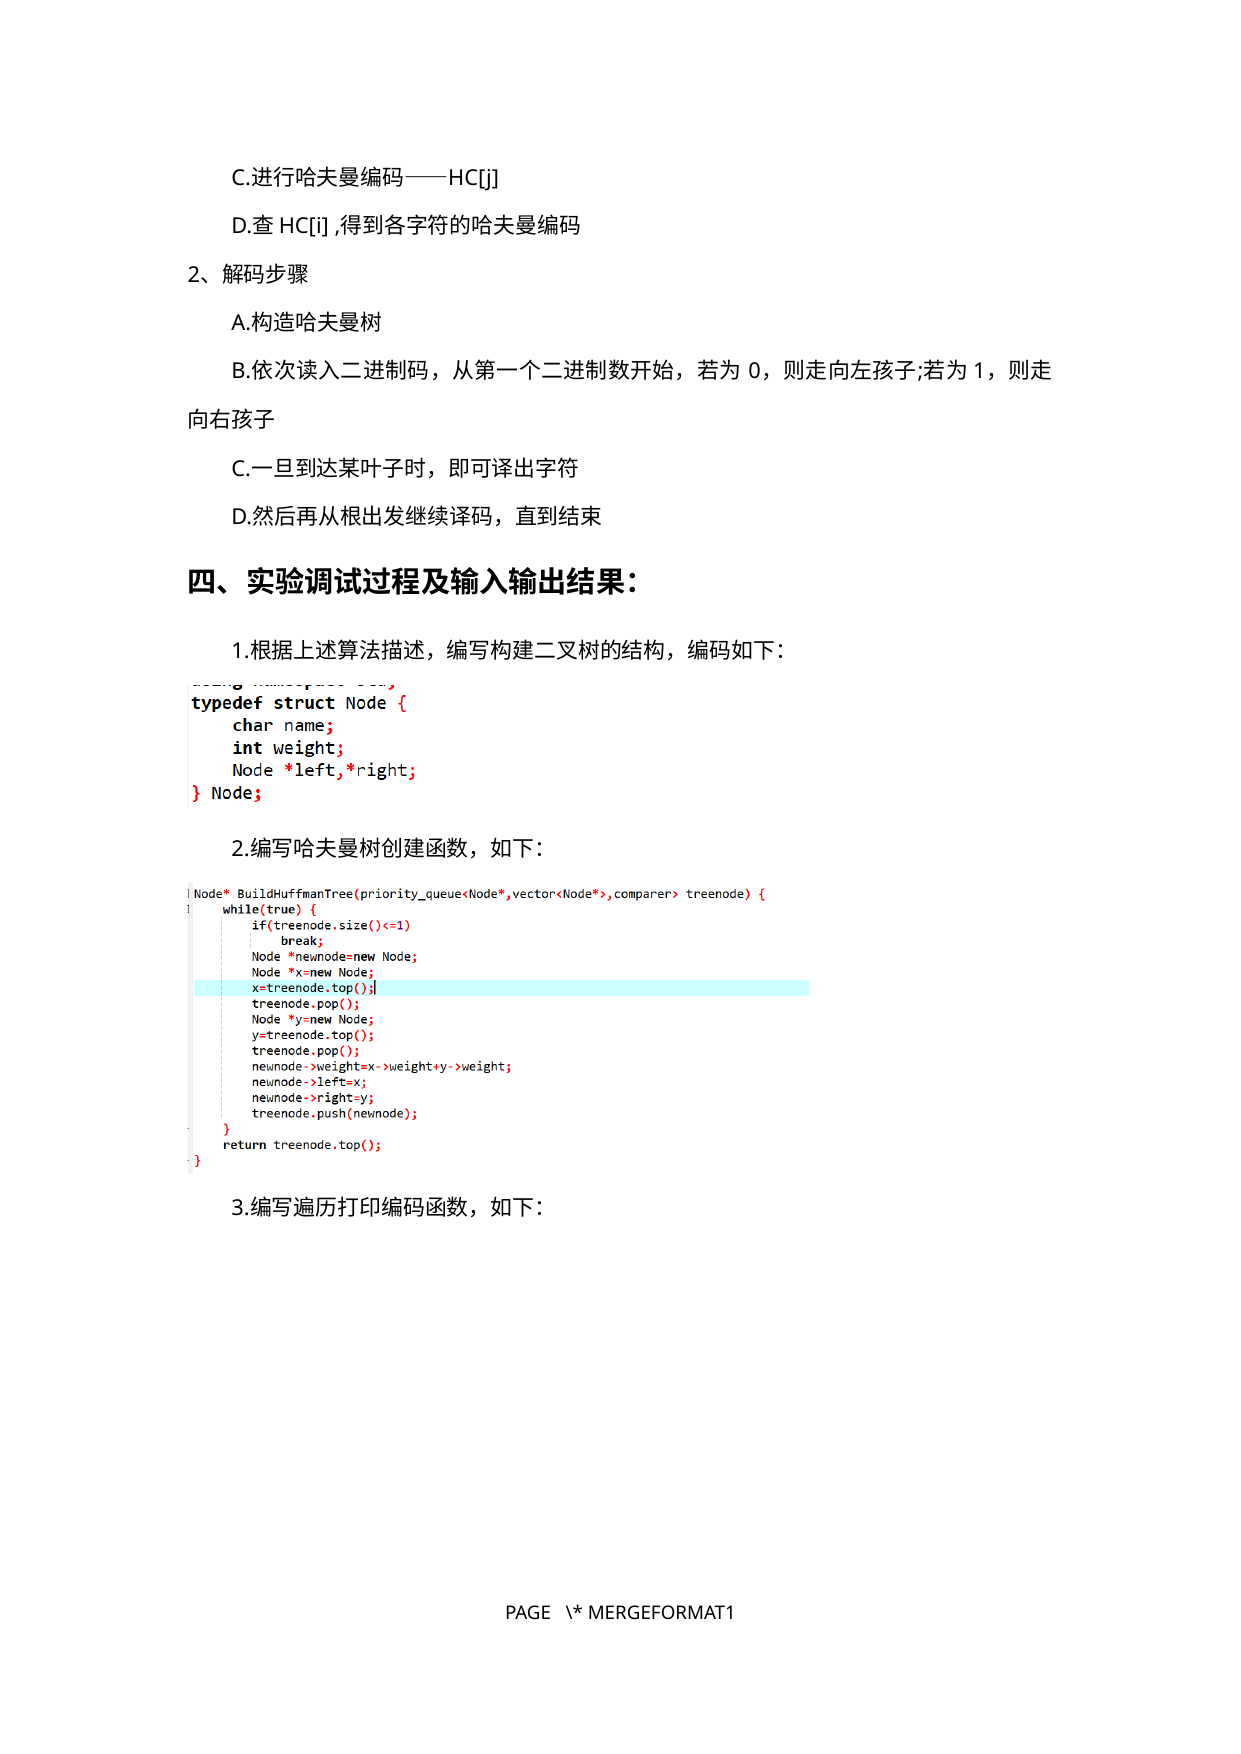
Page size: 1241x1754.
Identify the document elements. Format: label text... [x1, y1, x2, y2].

picture [187, 882, 810, 1174]
text 2.编写哈夫曼树创建函数，如下： [187, 830, 1053, 863]
picture [187, 685, 610, 807]
text 1.根据上述算法描述，编写构建二叉树的结构，编码如下： [187, 633, 1053, 666]
text D.查HC[i] ,得到各字符的哈夫曼编码 [187, 208, 1053, 241]
text C.进行哈夫曼编码——HC[j] [187, 160, 1053, 192]
text 2、解码步骤 [187, 256, 1053, 289]
text A.构造哈夫曼树 [187, 305, 1053, 337]
text 3.编写遍历打印编码函数，如下： [187, 1190, 1053, 1222]
text D.然后再从根出发继续译码，直到结束 [187, 498, 1053, 531]
text C.一旦到达某叶子时，即可译出字符 [187, 450, 1053, 483]
text B.依次读入二进制码，从第一个二进制数开始，若为0，则走向左孩子;若为1，则走向右孩子 [187, 353, 1053, 434]
text 四、实验调试过程及输入输出结果： [187, 547, 1053, 612]
